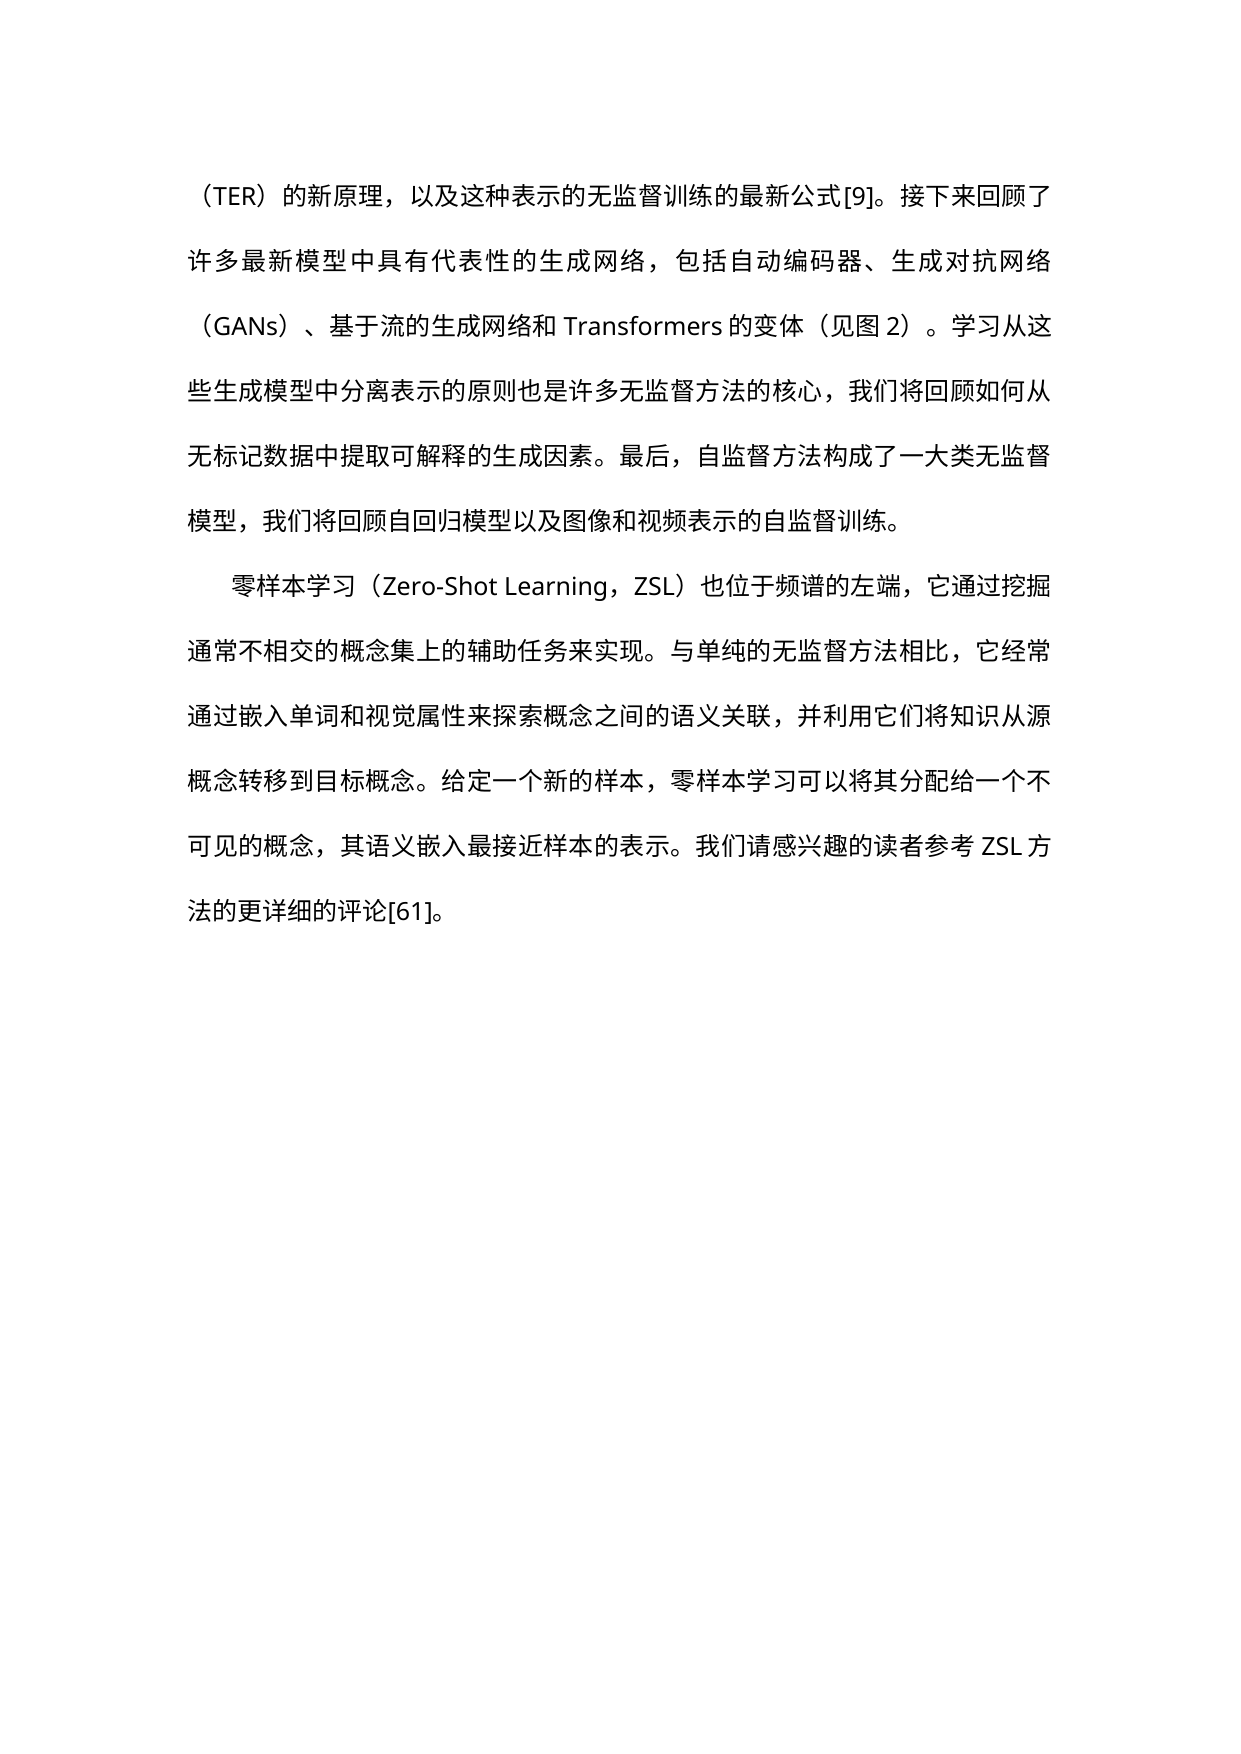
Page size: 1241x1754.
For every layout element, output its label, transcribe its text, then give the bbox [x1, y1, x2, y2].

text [187, 162, 1053, 552]
text 零样本学习（Zero-Shot Learning，ZSL）也位于频谱的左端，它通过挖掘通常不相交的概念集上的辅助任务来实现。与单纯的无监督方法相比，它经常通过嵌入单词和视觉属性来探索概念之间的语义关联，并利用它们将知识从源概念转移到目标概念。给定一个新的样本，零样本学习可以将其分配给一个不可见的概念，其语义嵌入最接近样本的表示。我们请感兴趣的读者参考ZSL方法的更详细的评论[61]。 [187, 552, 1053, 942]
